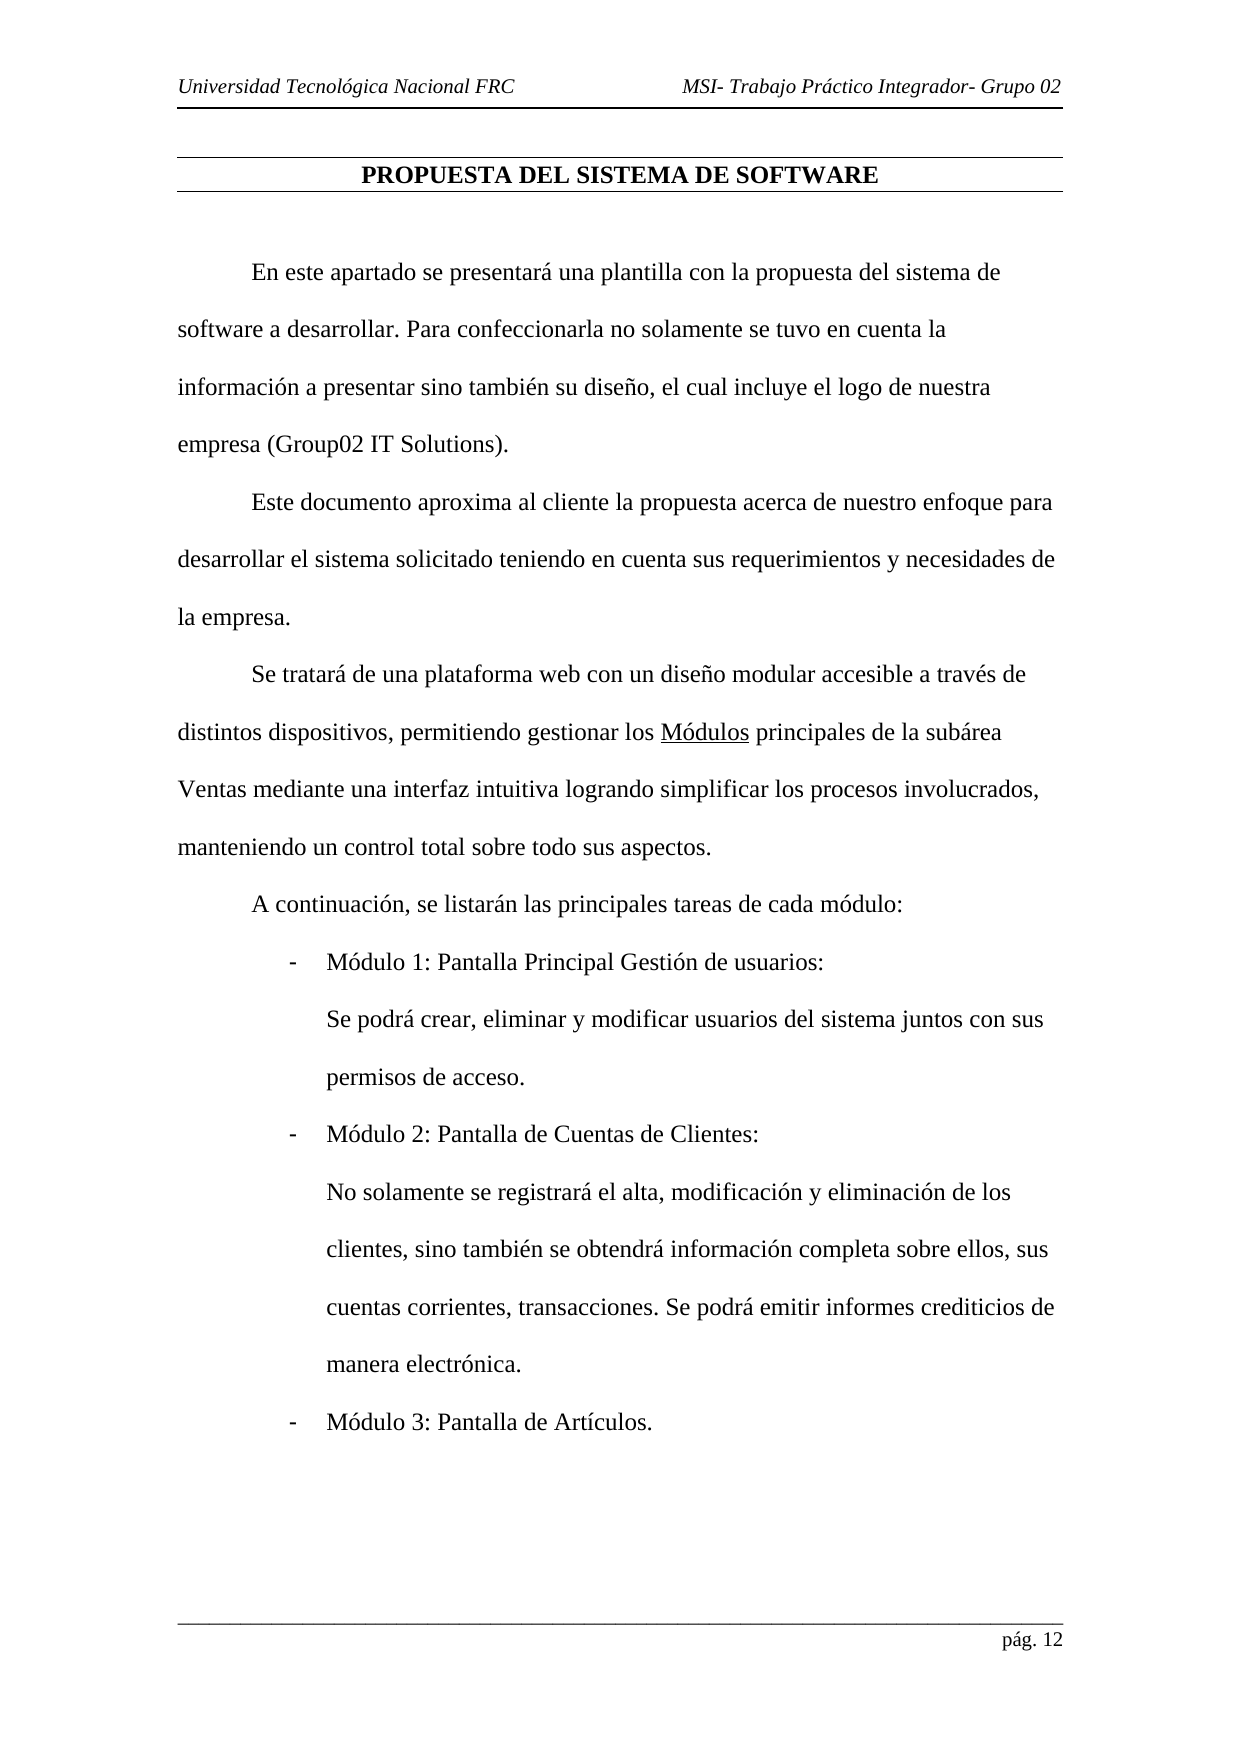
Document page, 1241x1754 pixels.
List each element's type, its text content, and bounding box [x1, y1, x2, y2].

list Módulo 2: Pantalla de Cuentas de Clientes: [288, 1119, 1063, 1148]
text En este apartado se presentará una plantilla con la propuesta del sistema de software a desarrollar. Para confeccionarla no solamente se tuvo en cuenta la información a presentar sino también su diseño, el cual incluye el logo de nuestra empresa (Group02 IT Solutions). [177, 257, 1063, 458]
text Se podrá crear, eliminar y modificar usuarios del sistema juntos con sus permisos de acceso. [326, 1004, 1063, 1091]
text No solamente se registrará el alta, modificación y eliminación de los clientes, sino también se obtendrá información completa sobre ellos, sus cuentas corrientes, transacciones. Se podrá emitir informes crediticios de manera electrónica. [326, 1177, 1063, 1378]
list Módulo 3: Pantalla de Artículos. [288, 1407, 1063, 1436]
text Este documento aproxima al cliente la propuesta acerca de nuestro enfoque para desarrollar el sistema solicitado teniendo en cuenta sus requerimientos y necesidades de la empresa. [177, 487, 1063, 630]
text PROPUESTA DEL SISTEMA DE SOFTWARE [177, 158, 1063, 191]
text A continuación, se listarán las principales tareas de cada módulo: [177, 889, 1063, 918]
list Módulo 1: Pantalla Principal Gestión de usuarios: [288, 947, 1063, 976]
text Se tratará de una plataforma web con un diseño modular accesible a través de distintos dispositivos, permitiendo gestionar los Módulos principales de la subárea Ventas mediante una interfaz intuitiva logrando simplificar los procesos involucrados, manteniendo un control total sobre todo sus aspectos. [177, 659, 1063, 860]
